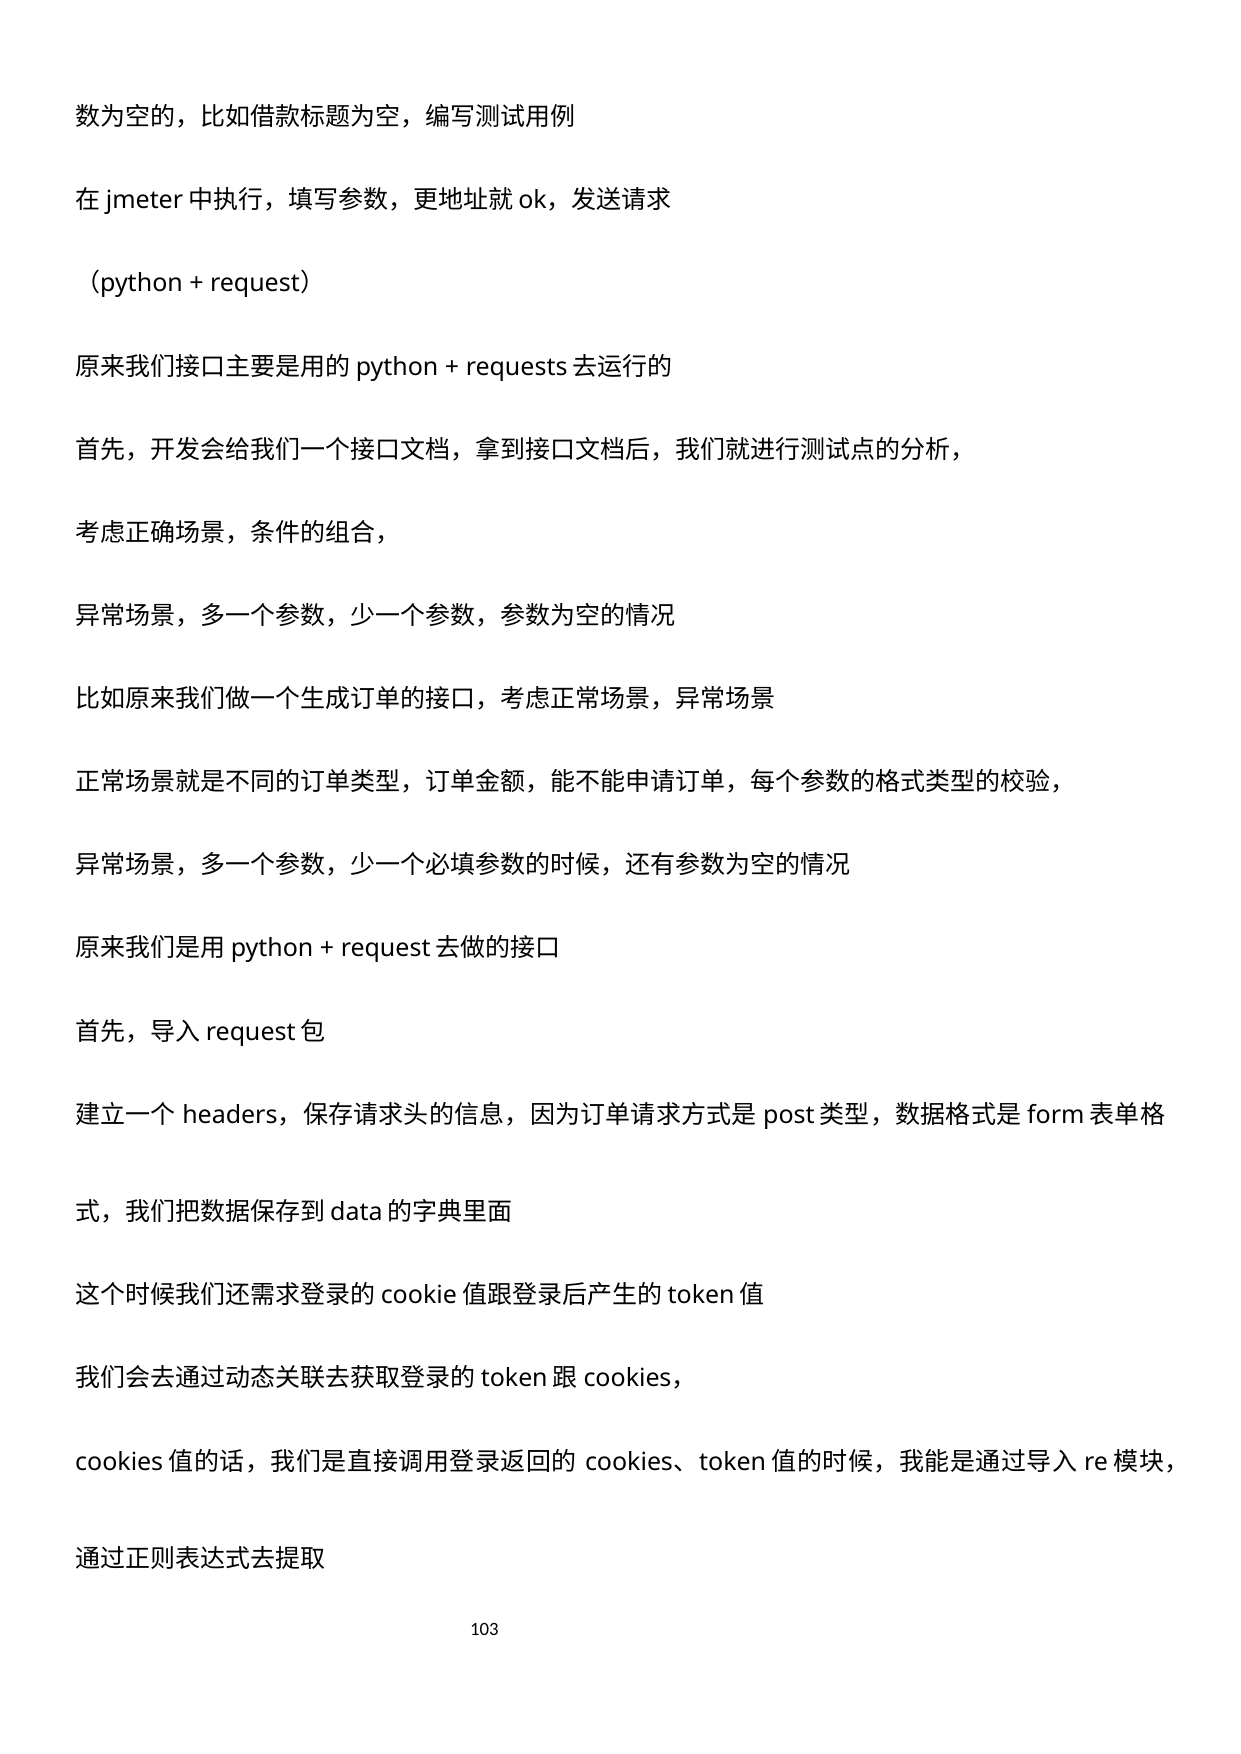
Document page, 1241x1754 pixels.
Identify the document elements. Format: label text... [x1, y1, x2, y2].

text cookies值的话，我们是直接调用登录返回的 cookies、token值的时候，我能是通过导入re模块，通过正则表达式去提取 [75, 1427, 1165, 1589]
text 原来我们是用 python + request去做的接口 [75, 913, 1165, 978]
text 我们会去通过动态关联去获取登录的 token跟 cookies， [75, 1343, 1165, 1408]
text 正常场景就是不同的订单类型，订单金额，能不能申请订单，每个参数的格式类型的校验， [75, 747, 1165, 812]
text 异常场景，多一个参数，少一个参数，参数为空的情况 [75, 581, 1165, 646]
text （python + request） [75, 248, 1165, 313]
text 建立一个 headers，保存请求头的信息，因为订单请求方式是post类型，数据格式是form表单格式，我们把数据保存到data的字典里面 [75, 1080, 1165, 1242]
text 原来我们接口主要是用的 python + requests去运行的 [75, 332, 1165, 397]
text 异常场景，多一个参数，少一个必填参数的时候，还有参数为空的情况 [75, 830, 1165, 895]
text 考虑正确场景，条件的组合， [75, 498, 1165, 563]
text 首先，导入 request包 [75, 997, 1165, 1062]
text 比如原来我们做一个生成订单的接口，考虑正常场景，异常场景 [75, 664, 1165, 729]
text 首先，开发会给我们一个接口文档，拿到接口文档后，我们就进行测试点的分析， [75, 415, 1165, 480]
text 这个时候我们还需求登录的 cookie值跟登录后产生的 token值 [75, 1260, 1165, 1325]
text 在 jmeter中执行，填写参数，更地址就ok，发送请求 [75, 165, 1165, 230]
